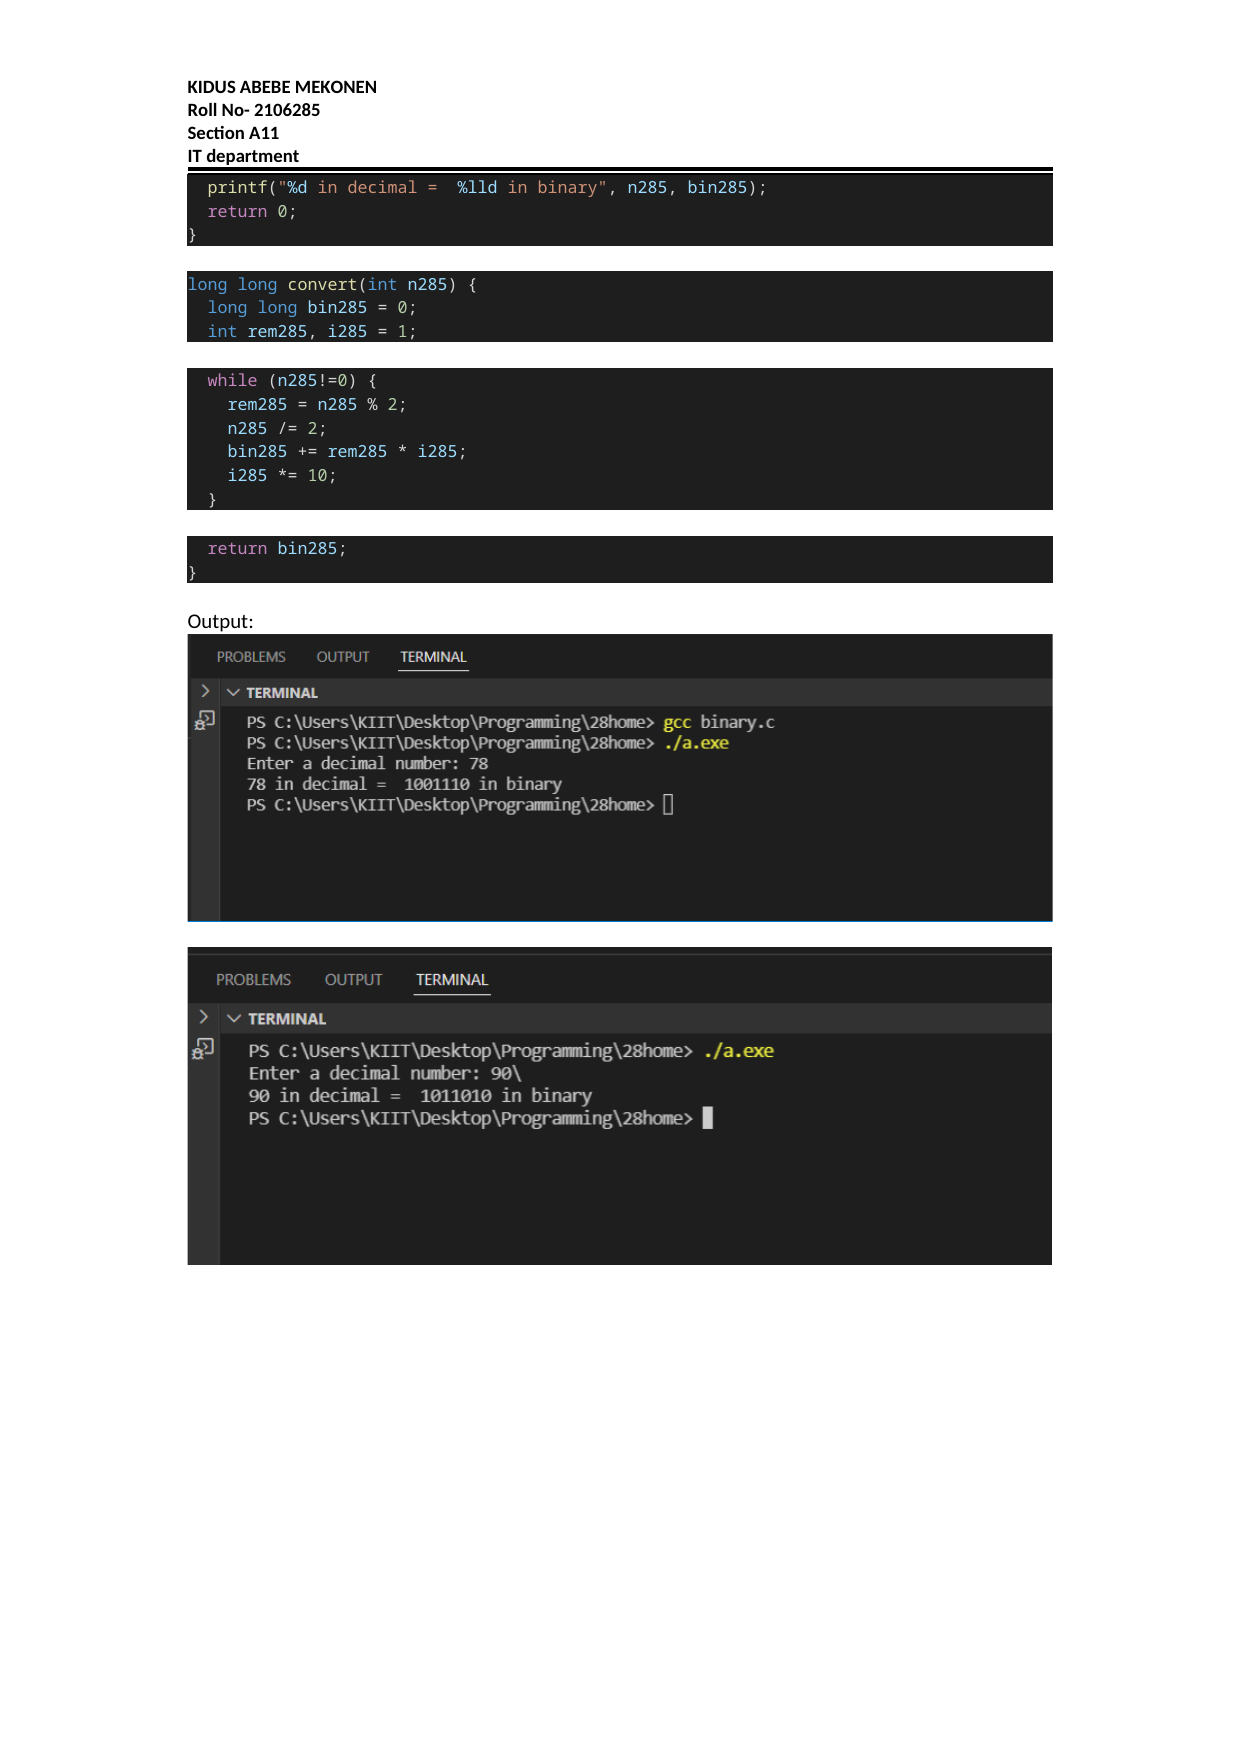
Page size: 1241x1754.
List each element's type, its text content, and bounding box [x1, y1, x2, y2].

text i285 *= 10; [187, 463, 1053, 487]
text long long bin285 = 0; [187, 295, 1053, 319]
text } [187, 559, 1053, 583]
text } [187, 222, 1053, 246]
text n285 /= 2; [187, 415, 1053, 439]
text } [187, 487, 1053, 510]
text while (n285!=0) { [187, 368, 1053, 392]
text return bin285; [187, 536, 1053, 559]
text rem285 = n285 % 2; [187, 392, 1053, 415]
text return 0; [187, 198, 1053, 222]
text int rem285, i285 = 1; [187, 319, 1053, 342]
text Output: [187, 609, 1053, 634]
picture [187, 947, 1052, 1265]
text long long convert(int n285) { [187, 271, 1053, 295]
text bin285 += rem285 * i285; [187, 439, 1053, 463]
picture [187, 634, 1053, 922]
text printf("%d in decimal = %lld in binary", n285, bin285); [187, 174, 1053, 198]
